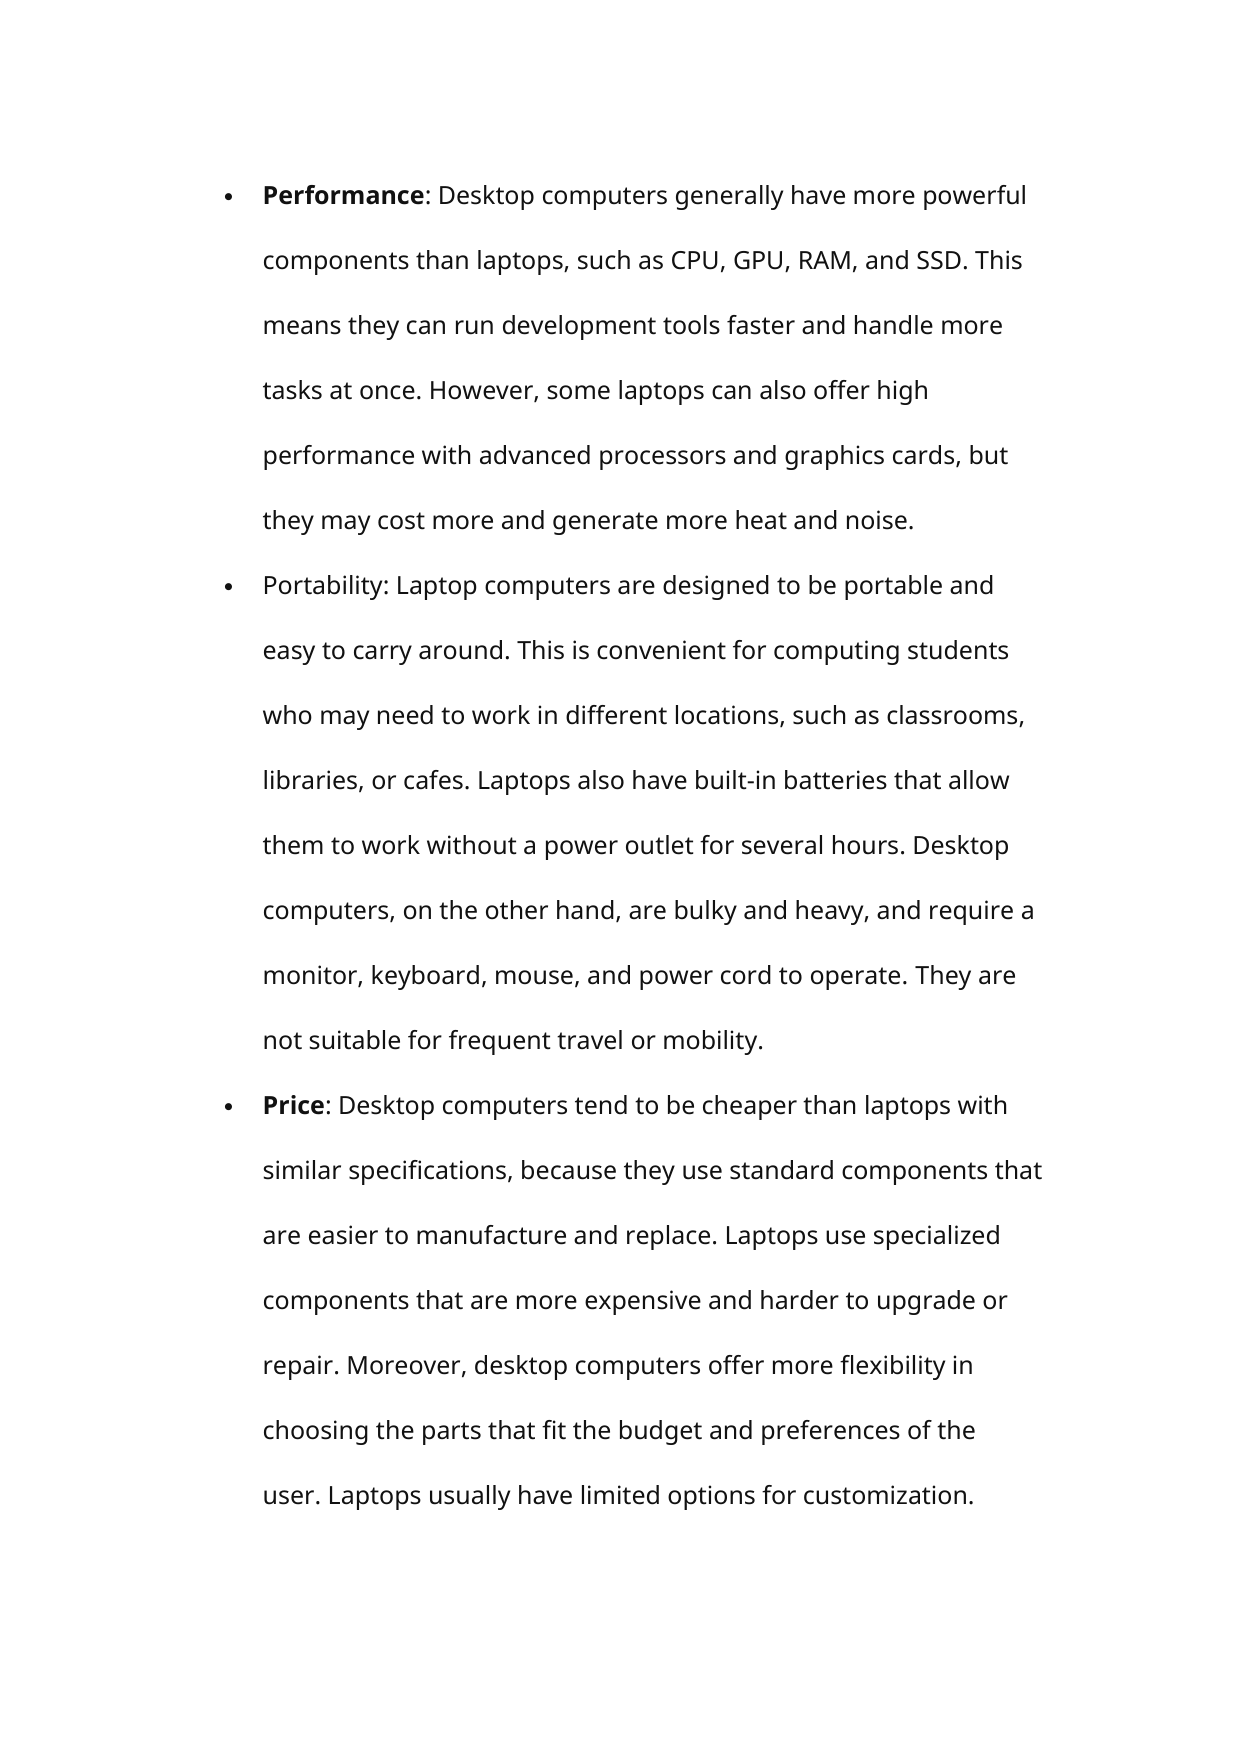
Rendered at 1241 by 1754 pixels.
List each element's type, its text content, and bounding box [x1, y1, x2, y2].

list Portability: Laptop computers are designed to be portable and easy to carry around. This is convenient for computing students who may need to work in different locations, such as classrooms, libraries, or cafes. Laptops also have built-in batteries that allow them to work without a power outlet for several hours. Desktop computers, on the other hand, are bulky and heavy, and require a monitor, keyboard, mouse, and power cord to operate. They are not suitable for frequent travel or mobility. [225, 552, 1053, 1072]
list Performance: Desktop computers generally have more powerful components than laptops, such as CPU, GPU, RAM, and SSD. This means they can run development tools faster and handle more tasks at once. However, some laptops can also offer high performance with advanced processors and graphics cards, but they may cost more and generate more heat and noise. [225, 162, 1053, 552]
list Price: Desktop computers tend to be cheaper than laptops with similar specifications, because they use standard components that are easier to manufacture and replace. Laptops use specialized components that are more expensive and harder to upgrade or repair. Moreover, desktop computers offer more flexibility in choosing the parts that fit the budget and preferences of the user. Laptops usually have limited options for customization. [225, 1072, 1053, 1527]
